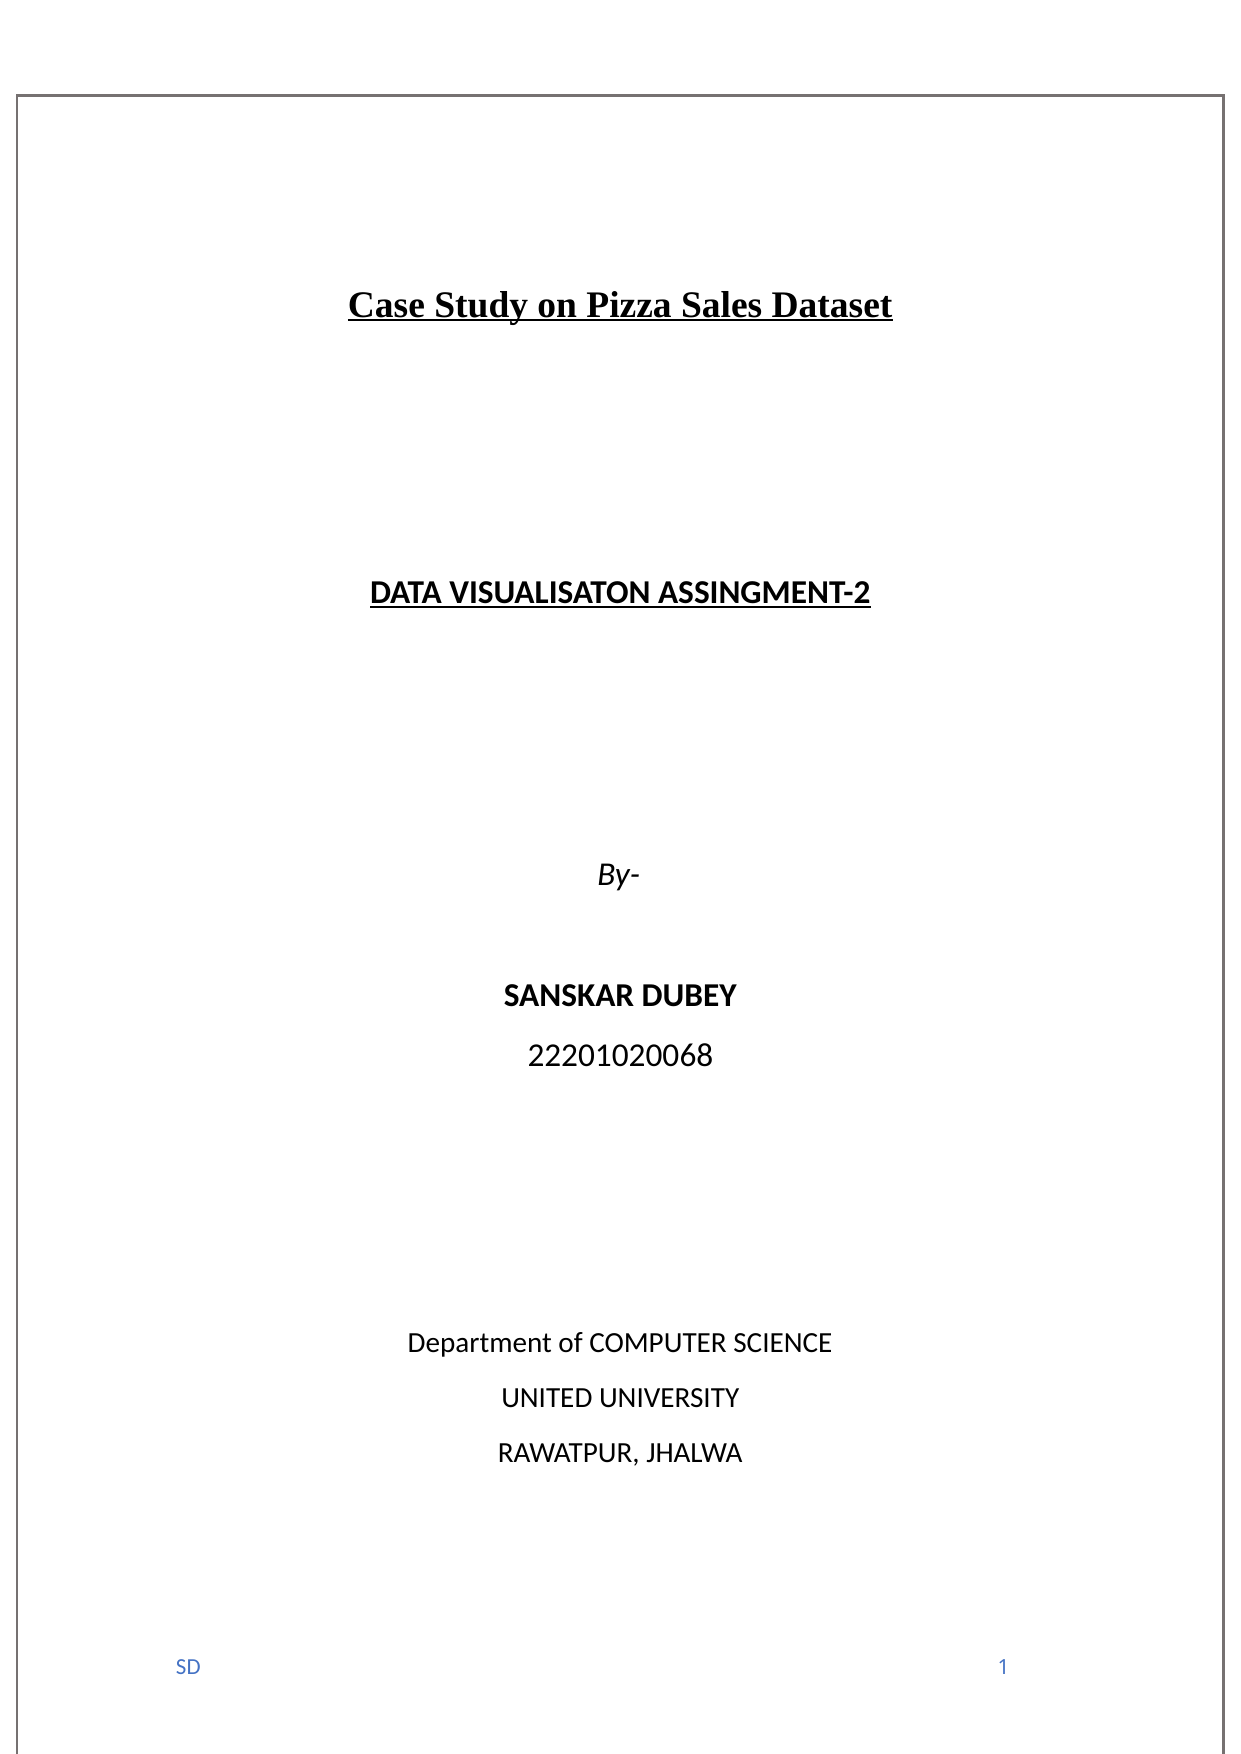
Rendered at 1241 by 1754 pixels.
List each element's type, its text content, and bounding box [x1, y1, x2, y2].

text By- [150, 852, 1090, 893]
text Department of COMPUTER SCIENCE [150, 1324, 1090, 1359]
text 22201020068 [150, 1034, 1090, 1075]
text DATA VISUALISATON ASSINGMENT-2 [150, 571, 1090, 612]
text UNITED UNIVERSITY [150, 1379, 1090, 1414]
text Case Study on Pizza Sales Dataset [150, 282, 1090, 325]
text SANSKAR DUBEY [150, 974, 1090, 1014]
text RAWATPUR, JHALWA [150, 1434, 1090, 1469]
